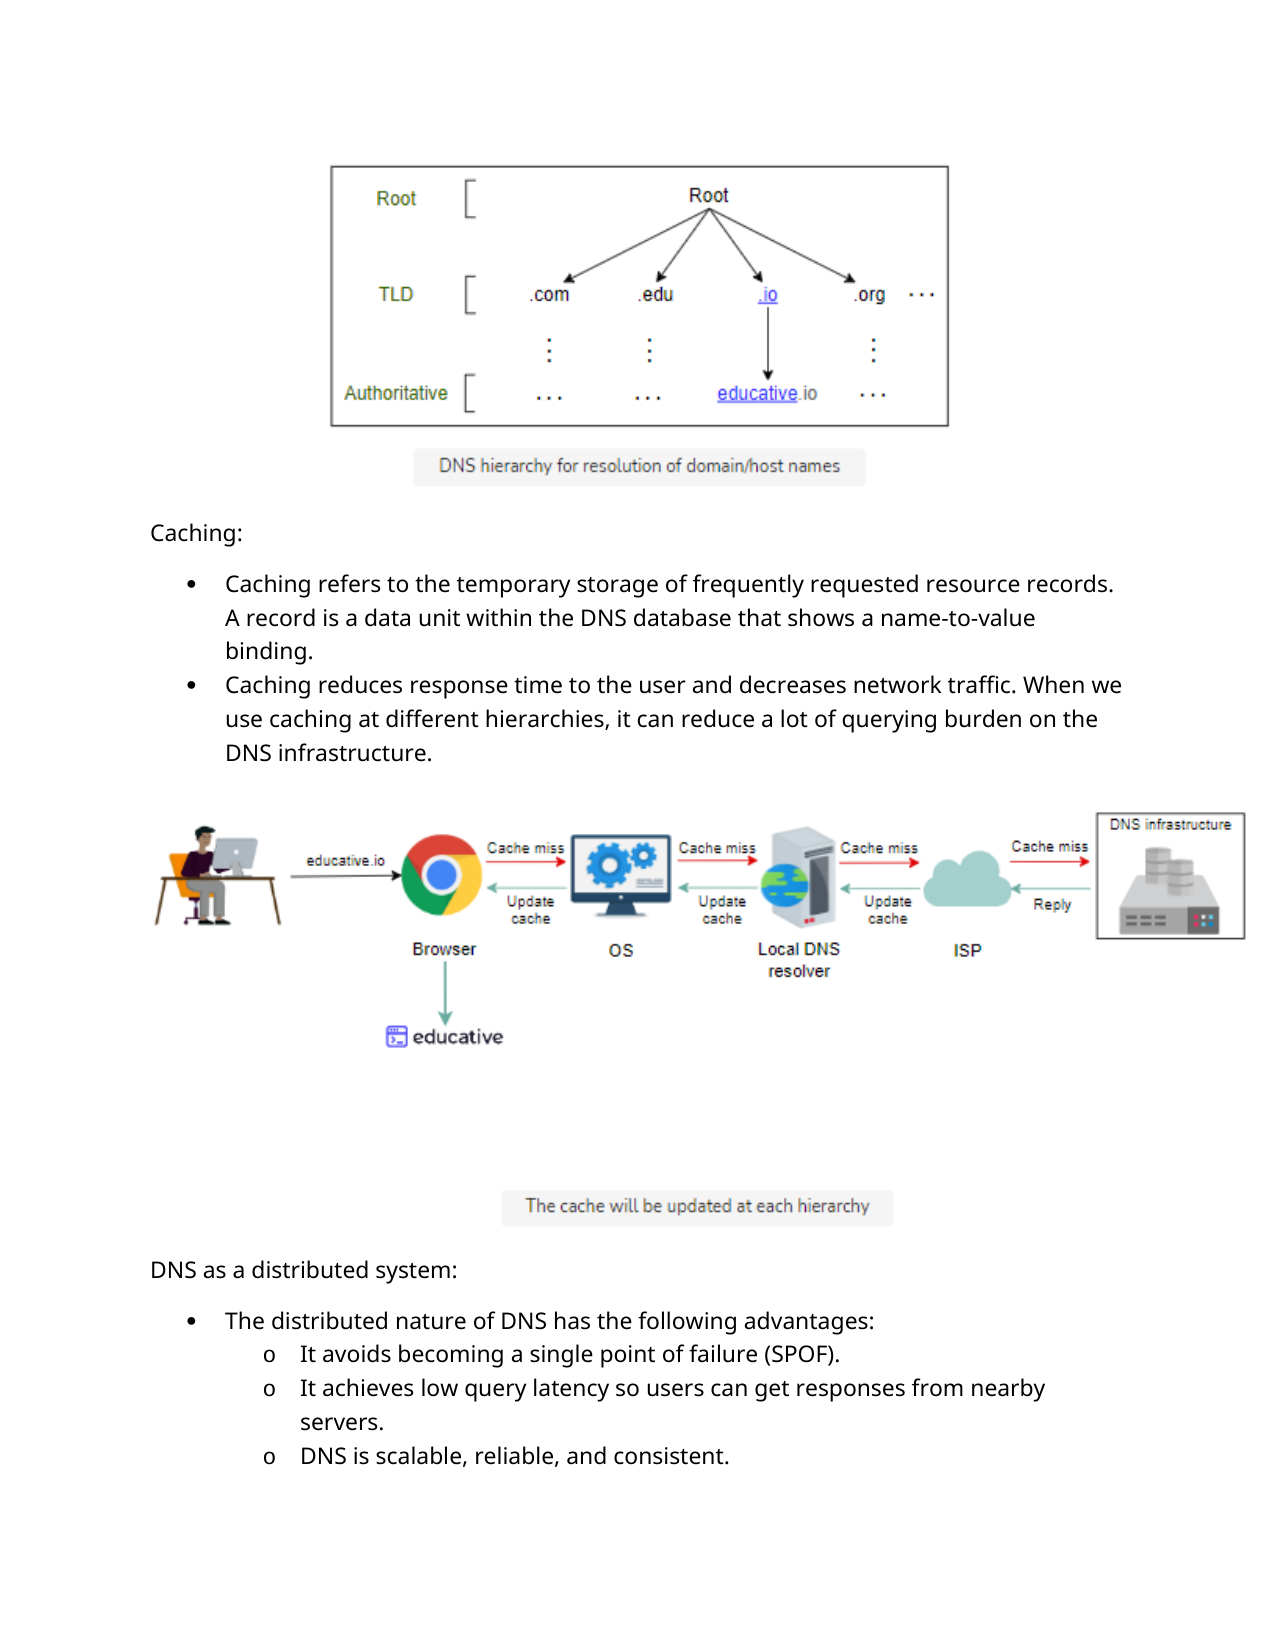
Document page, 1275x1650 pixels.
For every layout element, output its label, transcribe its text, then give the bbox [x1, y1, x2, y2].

list DNS is scalable, reliable, and consistent. [262, 1440, 1125, 1471]
picture [150, 786, 1266, 1236]
list It achieves low query latency so users can get responses from nearby servers. [262, 1372, 1125, 1437]
text DNS as a distributed system: [150, 1254, 1125, 1285]
list Caching reduces response time to the user and decreases network traffic. When we use caching at different hierarchies, it can reduce a lot of querying burden on the DNS infrastructure. [187, 669, 1125, 768]
list Caching refers to the temporary storage of frequently requested resource records. A record is a data unit within the DNS database that shows a name-to-value binding. [187, 568, 1125, 666]
list The distributed nature of DNS has the following advantages: [187, 1304, 1125, 1336]
list It avoids becoming a single point of failure (SPOF). [262, 1338, 1125, 1370]
picture [307, 150, 968, 499]
text Caching: [150, 517, 1125, 548]
